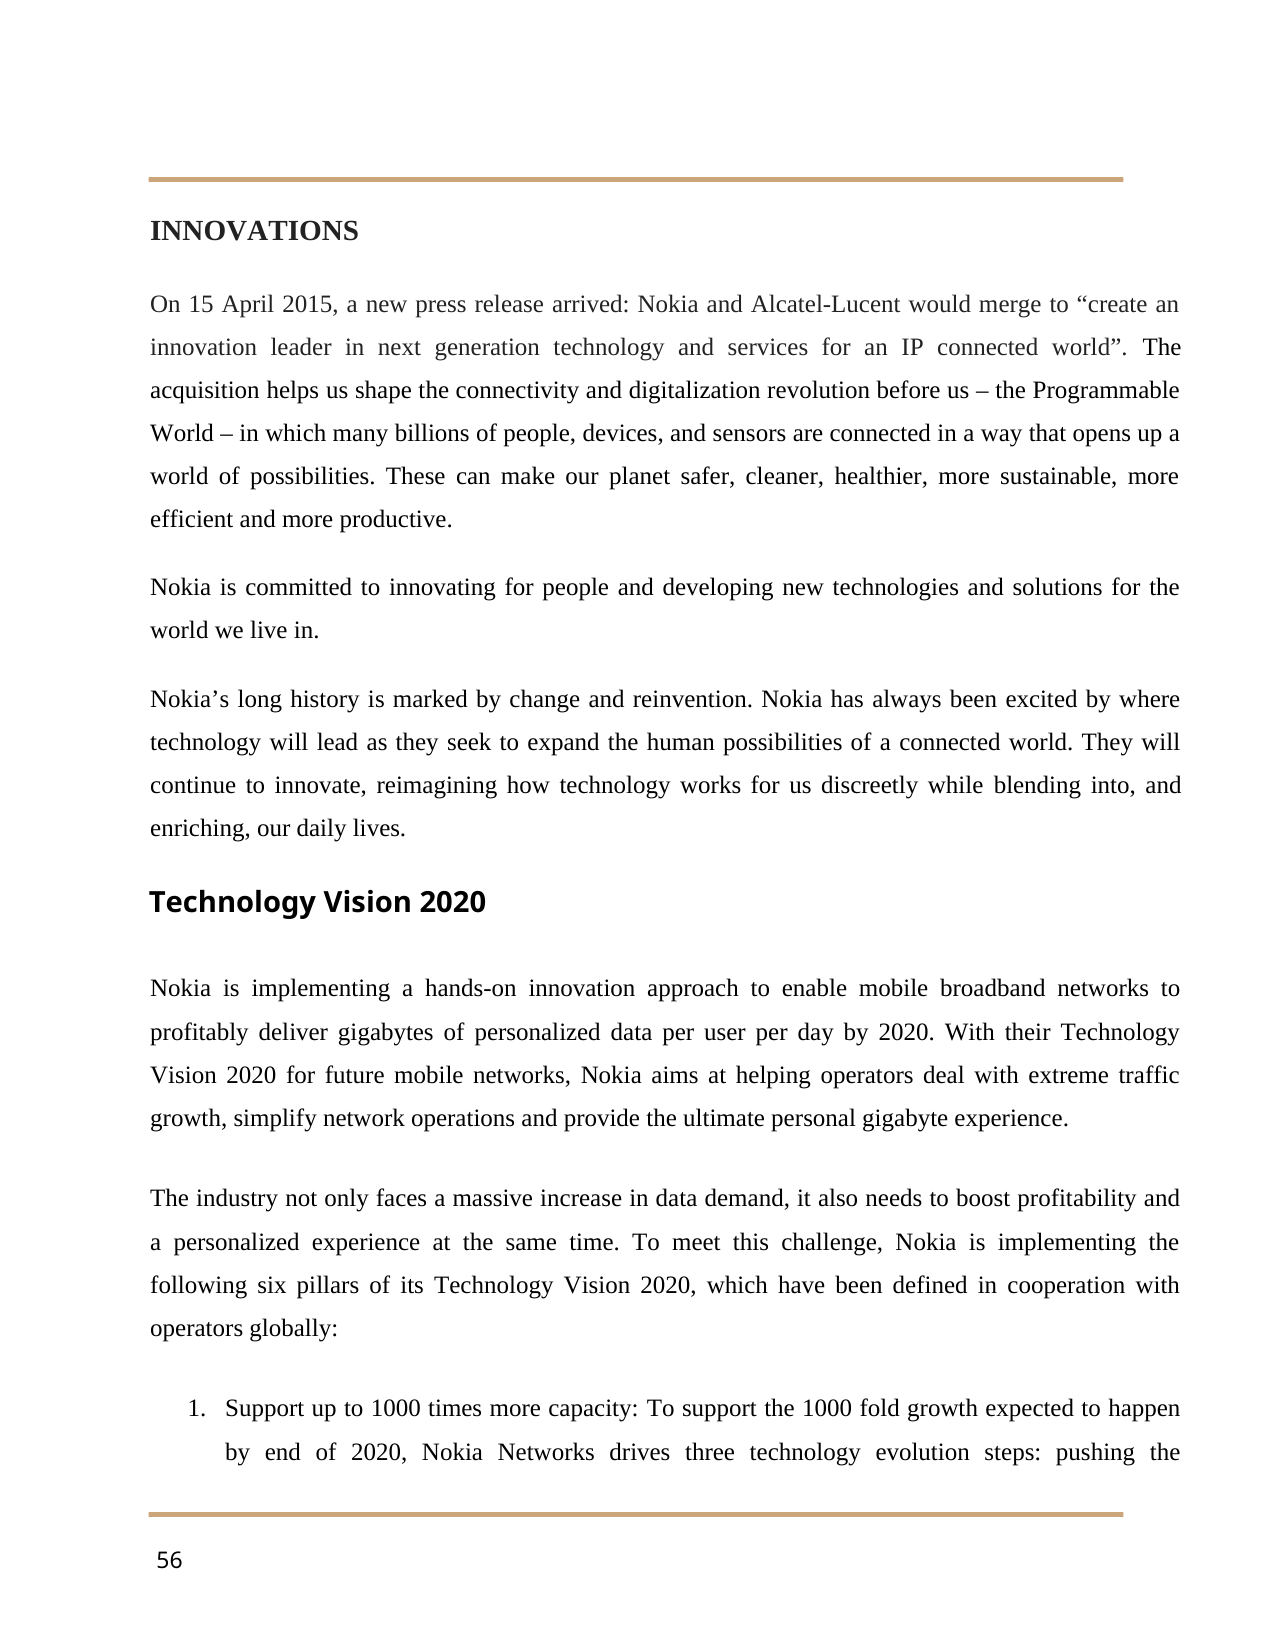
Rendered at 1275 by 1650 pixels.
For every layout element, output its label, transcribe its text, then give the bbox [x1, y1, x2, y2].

text Nokia is implementing a hands-on innovation approach to enable mobile broadband networks to profitably deliver gigabytes of personalized data per user per day by 2020. With their Technology Vision 2020 for future mobile networks, Nokia aims at helping operators deal with extreme traffic growth, simplify network operations and provide the ultimate personal gigabyte experience. [150, 973, 1181, 1132]
picture [148, 1512, 1124, 1517]
subtitle Technology Vision 2020 [148, 881, 1181, 921]
picture [148, 177, 1124, 182]
text On 15 April 2015, a new press release arrived: Nokia and Alcatel-Lucent would merge to “create an innovation leader in next generation technology and services for an IP connected world”. The acquisition helps us shape the connectivity and digitalization revolution before us – the Programmable World – in which many billions of people, devices, and sensors are connected in a way that opens up a world of possibilities. These can make our planet safer, cleaner, healthier, more sustainable, more efficient and more productive. [150, 317, 1181, 533]
text INNOVATIONS [150, 213, 1181, 247]
text Nokia’s long history is marked by change and reinvention. Nokia has always been excited by where technology will lead as they seek to expand the human possibilities of a connected world. They will continue to innovate, reimagining how technology works for us discreetly while blending into, and enriching, our daily lives. [150, 684, 1181, 842]
text The industry not only faces a massive increase in data demand, it also needs to boost profitability and a personalized experience at the same time. To meet this challenge, Nokia is implementing the following six pillars of its Technology Vision 2020, which have been defined in cooperation with operators globally: [150, 1183, 1181, 1342]
text Nokia is committed to innovating for people and developing new technologies and solutions for the world we live in. [150, 572, 1181, 644]
